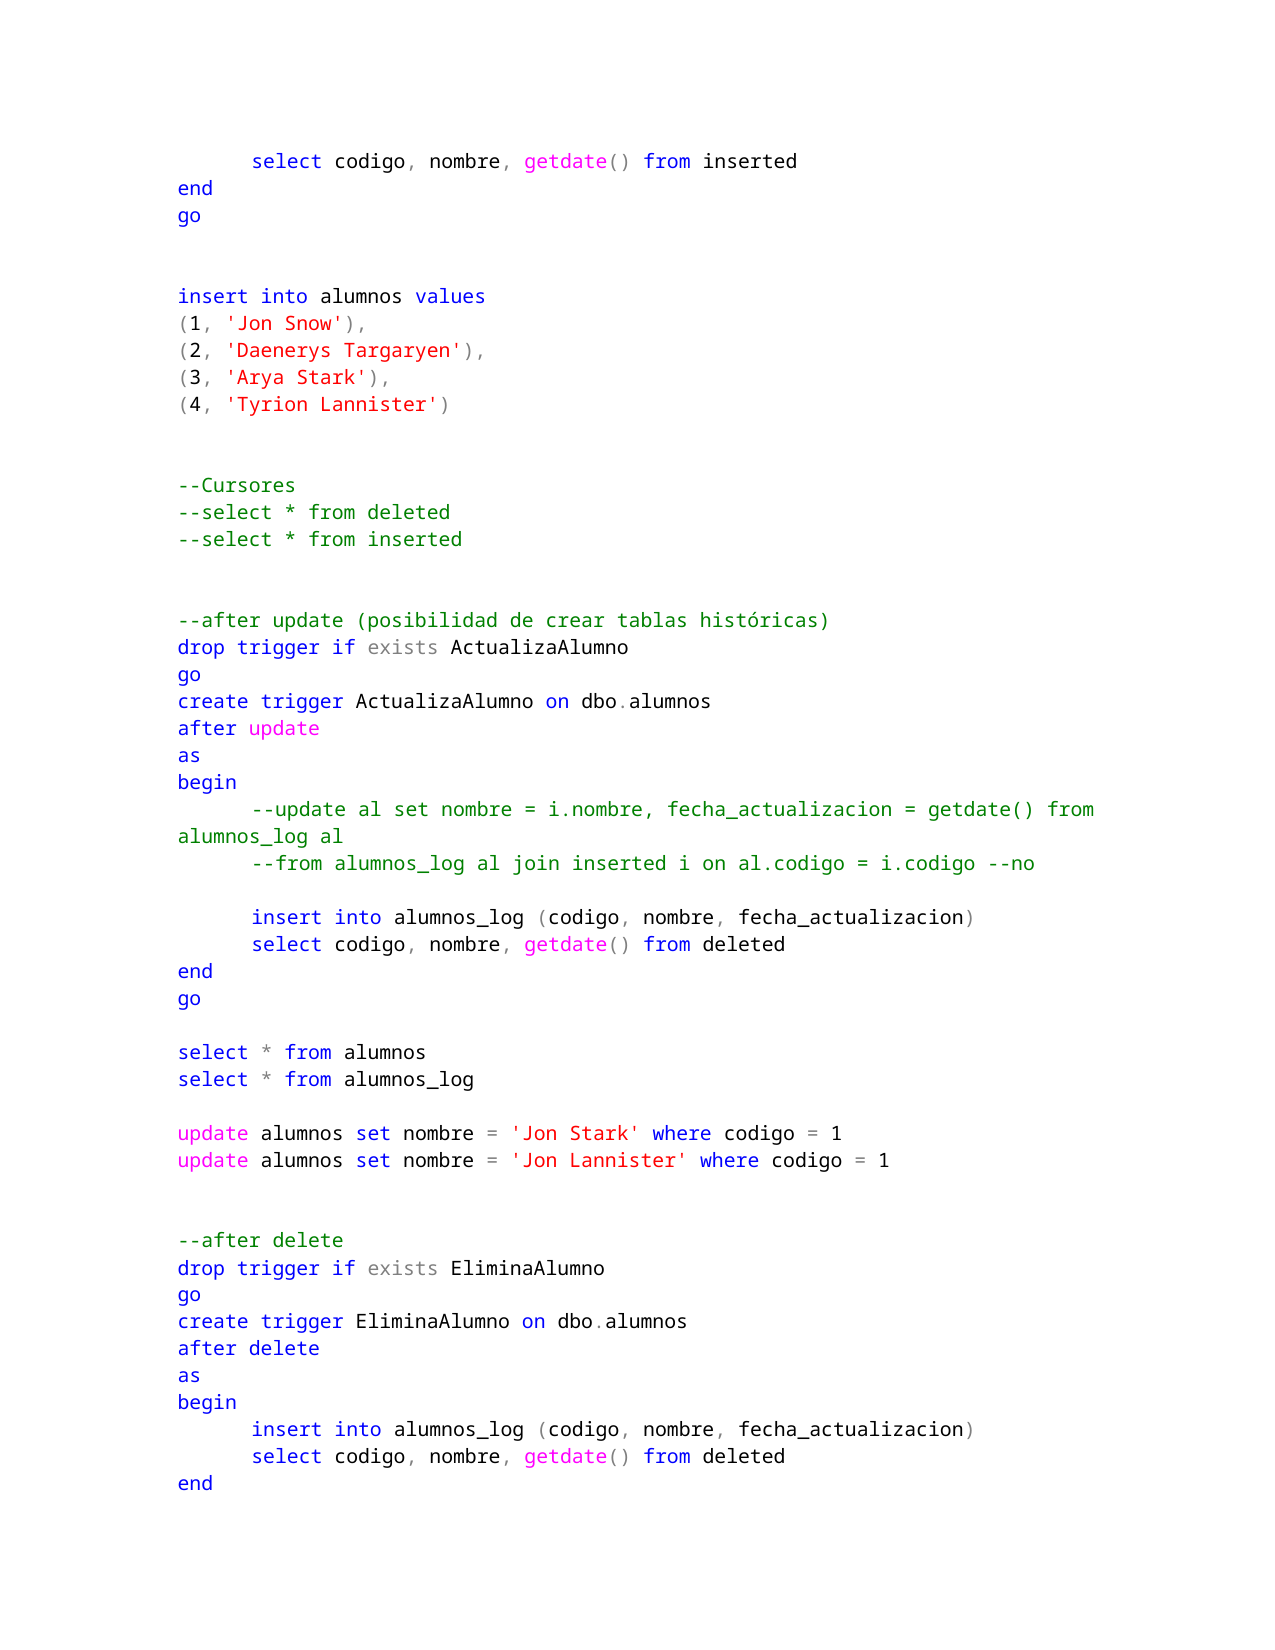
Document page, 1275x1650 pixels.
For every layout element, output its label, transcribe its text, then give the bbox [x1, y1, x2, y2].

text go [177, 1281, 1098, 1308]
text after delete [177, 1335, 1098, 1362]
text --Cursores [177, 471, 1098, 498]
text (4, 'Tyrion Lannister') [177, 390, 1098, 417]
text --after update (posibilidad de crear tablas históricas) [177, 606, 1098, 633]
text update alumnos set nombre = 'Jon Lannister' where codigo = 1 [177, 1146, 1098, 1173]
text --from alumnos_log al join inserted i on al.codigo = i.codigo --no [177, 849, 1098, 876]
text select codigo, nombre, getdate() from deleted [177, 930, 1098, 957]
text --select * from inserted [177, 525, 1098, 552]
text begin [177, 1389, 1098, 1416]
text as [177, 741, 1098, 768]
text after update [177, 714, 1098, 741]
text end [177, 957, 1098, 984]
text drop trigger if exists EliminaAlumno [177, 1254, 1098, 1281]
text drop trigger if exists ActualizaAlumno [177, 633, 1098, 660]
text (2, 'Daenerys Targaryen'), [177, 336, 1098, 363]
text go [177, 202, 1098, 228]
text end [177, 174, 1098, 202]
text go [177, 984, 1098, 1011]
text (3, 'Arya Stark'), [177, 363, 1098, 390]
text create trigger ActualizaAlumno on dbo.alumnos [177, 687, 1098, 714]
text select codigo, nombre, getdate() from inserted [177, 148, 1098, 174]
text select * from alumnos [177, 1038, 1098, 1065]
text as [177, 1362, 1098, 1389]
text select * from alumnos_log [177, 1065, 1098, 1092]
text insert into alumnos_log (codigo, nombre, fecha_actualizacion) [177, 1416, 1098, 1443]
text --select * from deleted [177, 498, 1098, 525]
text begin [177, 768, 1098, 795]
text end [177, 1469, 1098, 1497]
text --update al set nombre = i.nombre, fecha_actualizacion = getdate() from alumnos_log al [177, 795, 1098, 849]
text --after delete [177, 1227, 1098, 1254]
text go [177, 660, 1098, 687]
text insert into alumnos_log (codigo, nombre, fecha_actualizacion) [177, 903, 1098, 930]
text select codigo, nombre, getdate() from deleted [177, 1443, 1098, 1469]
text create trigger EliminaAlumno on dbo.alumnos [177, 1308, 1098, 1335]
text (1, 'Jon Snow'), [177, 309, 1098, 336]
text insert into alumnos values [177, 282, 1098, 309]
text update alumnos set nombre = 'Jon Stark' where codigo = 1 [177, 1119, 1098, 1146]
